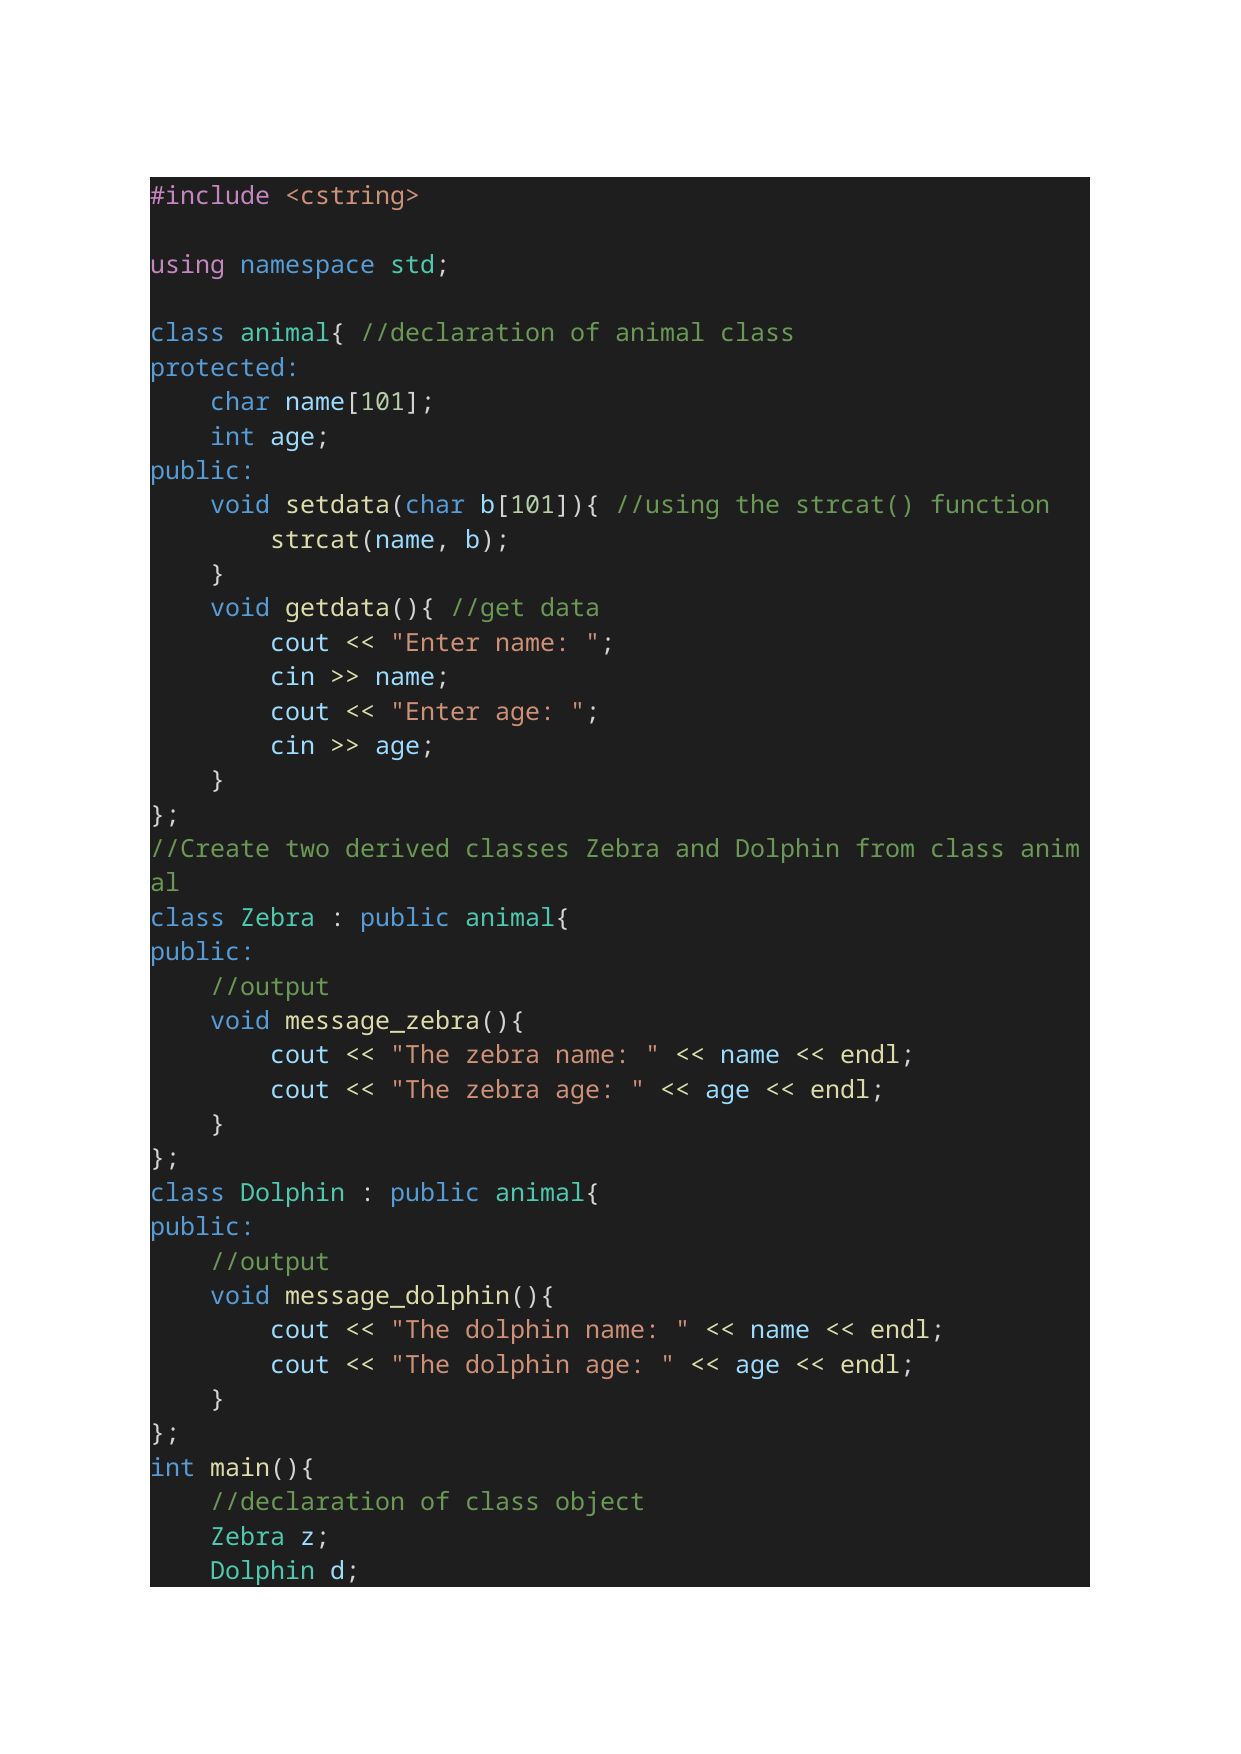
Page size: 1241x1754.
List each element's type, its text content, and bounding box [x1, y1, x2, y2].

text char name[101]; [150, 383, 1090, 418]
text }; [150, 796, 1090, 830]
text cout << "Enter name: "; [150, 624, 1090, 658]
text //output [150, 968, 1090, 1002]
text int main(){ [150, 1449, 1090, 1483]
text //output [150, 1243, 1090, 1277]
text Dolphin d; [150, 1552, 1090, 1587]
text #include <cstring> [150, 177, 1090, 212]
text strcat(name, b); [150, 521, 1090, 555]
text cin >> age; [150, 727, 1090, 762]
text cout << "The zebra name: " << name << endl; [150, 1037, 1090, 1071]
text public: [150, 452, 1090, 487]
text } [150, 1380, 1090, 1415]
text public: [150, 933, 1090, 968]
text //Create two derived classes Zebra and Dolphin from class animal [150, 830, 1090, 899]
text cout << "Enter age: "; [150, 693, 1090, 727]
text protected: [150, 349, 1090, 383]
text class Dolphin : public animal{ [150, 1174, 1090, 1208]
text class Zebra : public animal{ [150, 899, 1090, 933]
text cout << "The dolphin age: " << age << endl; [150, 1346, 1090, 1380]
text void message_dolphin(){ [150, 1277, 1090, 1312]
text } [150, 1105, 1090, 1140]
text } [150, 762, 1090, 796]
text class animal{ //declaration of animal class [150, 315, 1090, 349]
text } [150, 555, 1090, 590]
text Zebra z; [150, 1518, 1090, 1552]
text void getdata(){ //get data [150, 590, 1090, 624]
text using namespace std; [150, 246, 1090, 280]
text public: [150, 1208, 1090, 1243]
text int age; [150, 418, 1090, 452]
text cin >> name; [150, 658, 1090, 693]
text //declaration of class object [150, 1483, 1090, 1518]
text void message_zebra(){ [150, 1002, 1090, 1037]
text void setdata(char b[101]){ //using the strcat() function [150, 487, 1090, 521]
text }; [150, 1415, 1090, 1449]
text }; [150, 1140, 1090, 1174]
text cout << "The zebra age: " << age << endl; [150, 1071, 1090, 1105]
text cout << "The dolphin name: " << name << endl; [150, 1312, 1090, 1346]
